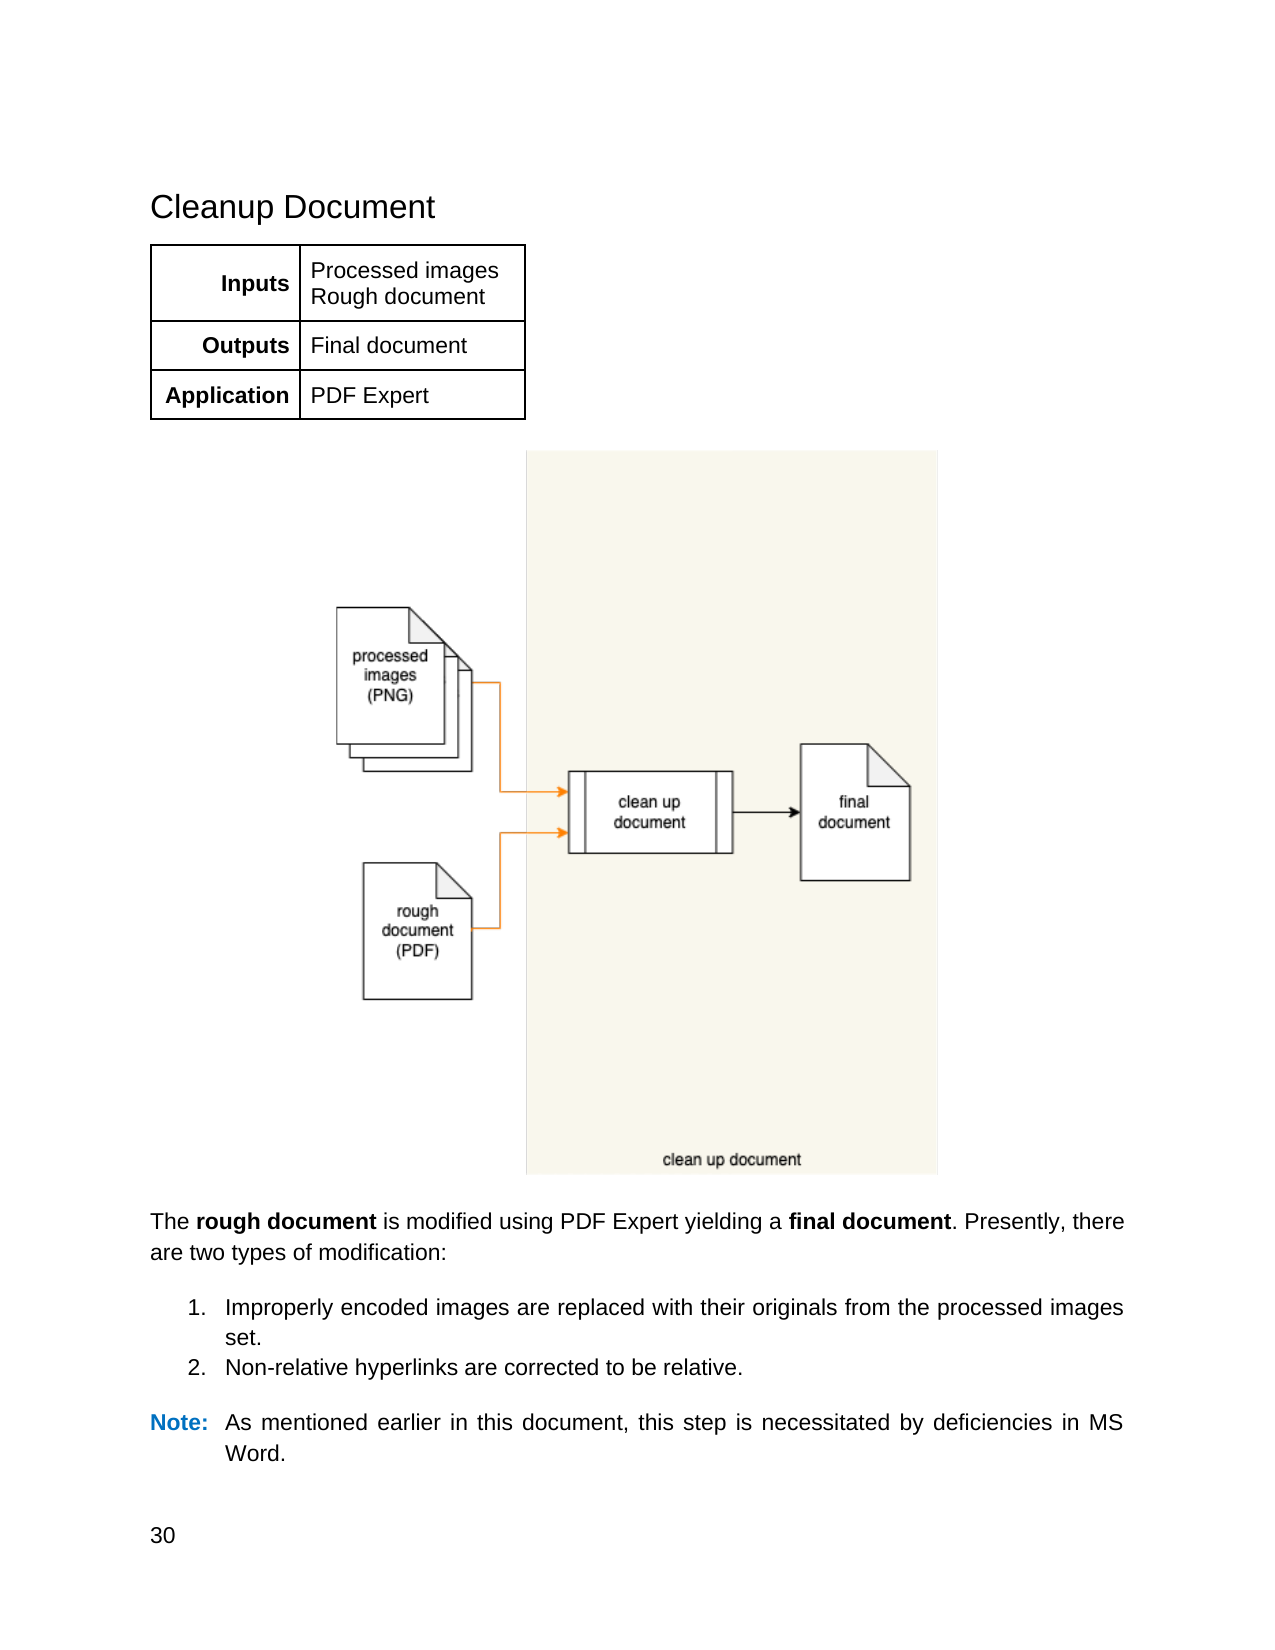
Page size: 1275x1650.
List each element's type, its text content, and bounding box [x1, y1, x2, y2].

table_header Processed images Rough document [301, 246, 524, 320]
list Improperly encoded images are replaced with their originals from the processed images set. [187, 1294, 1125, 1350]
table_cell Application [152, 371, 299, 418]
subtitle Cleanup Document [150, 187, 1125, 226]
table_header Inputs [152, 246, 299, 320]
list Non-relative hyperlinks are corrected to be relative. [187, 1354, 1125, 1380]
picture [336, 450, 939, 1175]
table_cell PDF Expert [301, 371, 524, 418]
text The rough document is modified using PDF Expert yielding a final document. Presently, there are two types of modification: [150, 1208, 1125, 1265]
table_cell Final document [301, 322, 524, 369]
table_cell Outputs [152, 322, 299, 369]
text Note: As mentioned earlier in this document, this step is necessitated by deficiencies in MS Word. [150, 1409, 1125, 1466]
